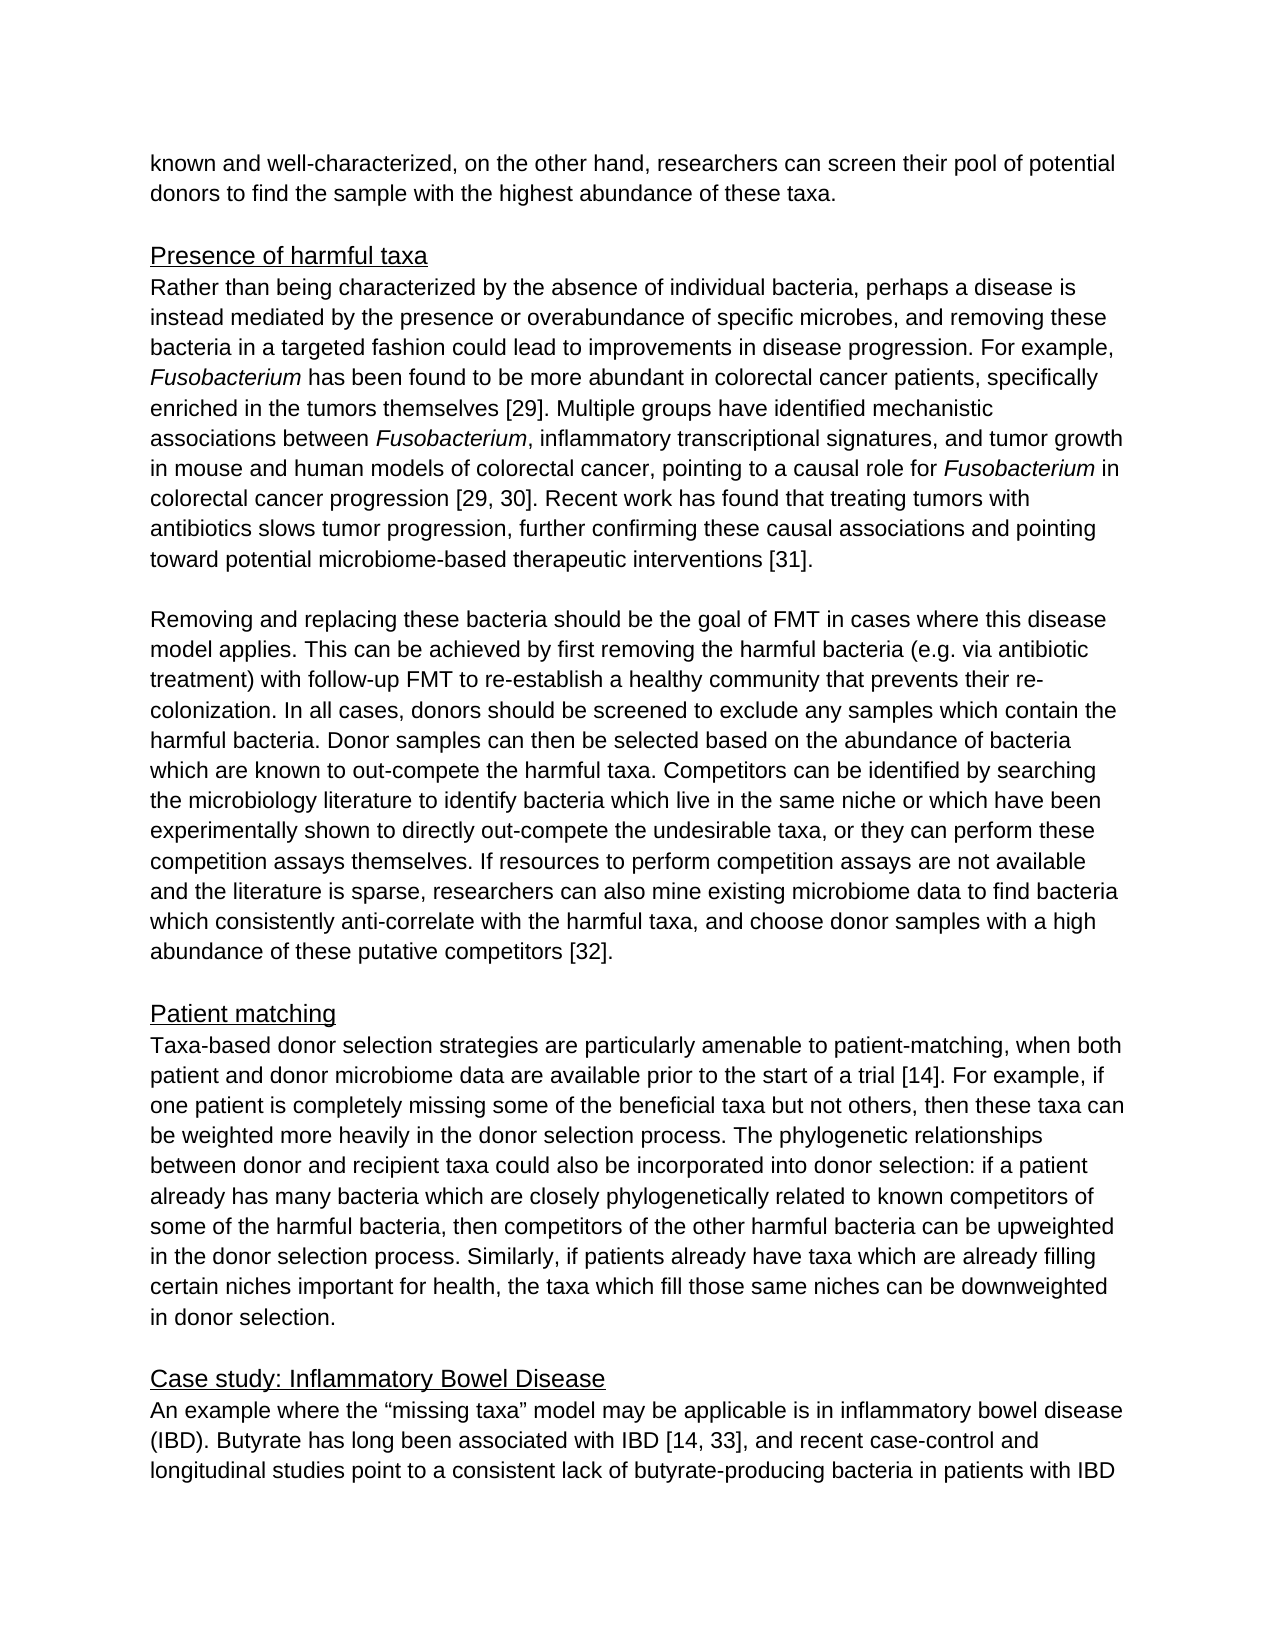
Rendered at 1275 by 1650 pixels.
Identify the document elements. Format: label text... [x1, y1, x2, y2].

text Presence of harmful taxa [150, 241, 1125, 269]
text Case study: Inflammatory Bowel Disease [150, 1364, 1125, 1393]
text Rather than being characterized by the absence of individual bacteria, perhaps a disease is instead mediated by the presence or overabundance of specific microbes, and removing these bacteria in a targeted fashion could lead to improvements in disease progression. For example, Fusobacterium has been found to be more abundant in colorectal cancer patients, specifically enriched in the tumors themselves [29]. Multiple groups have identified mechanistic associations between Fusobacterium, inflammatory transcriptional signatures, and tumor growth in mouse and human models of colorectal cancer, pointing to a causal role for Fusobacterium in colorectal cancer progression [29, 30]. Recent work has found that treating tumors with antibiotics slows tumor progression, further confirming these causal associations and pointing toward potential microbiome-based therapeutic interventions [31]. [150, 274, 1125, 572]
text Patient matching [150, 999, 1125, 1027]
text Removing and replacing these bacteria should be the goal of FMT in cases where this disease model applies. This can be achieved by first removing the harmful bacteria (e.g. via antibiotic treatment) with follow-up FMT to re-establish a healthy community that prevents their re-colonization. In all cases, donors should be screened to exclude any samples which contain the harmful bacteria. Donor samples can then be selected based on the abundance of bacteria which are known to out-compete the harmful taxa. Competitors can be identified by searching the microbiology literature to identify bacteria which live in the same niche or which have been experimentally shown to directly out-compete the undesirable taxa, or they can perform these competition assays themselves. If resources to perform competition assays are not available and the literature is sparse, researchers can also mine existing microbiome data to find bacteria which consistently anti-correlate with the harmful taxa, and choose donor samples with a high abundance of these putative competitors [32]. [150, 606, 1125, 964]
text Taxa-based donor selection strategies are particularly amenable to patient-matching, when both patient and donor microbiome data are available prior to the start of a trial [14]. For example, if one patient is completely missing some of the beneficial taxa but not others, then these taxa can be weighted more heavily in the donor selection process. The phylogenetic relationships between donor and recipient taxa could also be incorporated into donor selection: if a patient already has many bacteria which are closely phylogenetically related to known competitors of some of the harmful bacteria, then competitors of the other harmful bacteria can be upweighted in the donor selection process. Similarly, if patients already have taxa which are already filling certain niches important for health, the taxa which fill those same niches can be downweighted in donor selection. [150, 1032, 1125, 1330]
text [150, 150, 1125, 207]
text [150, 1397, 1125, 1484]
